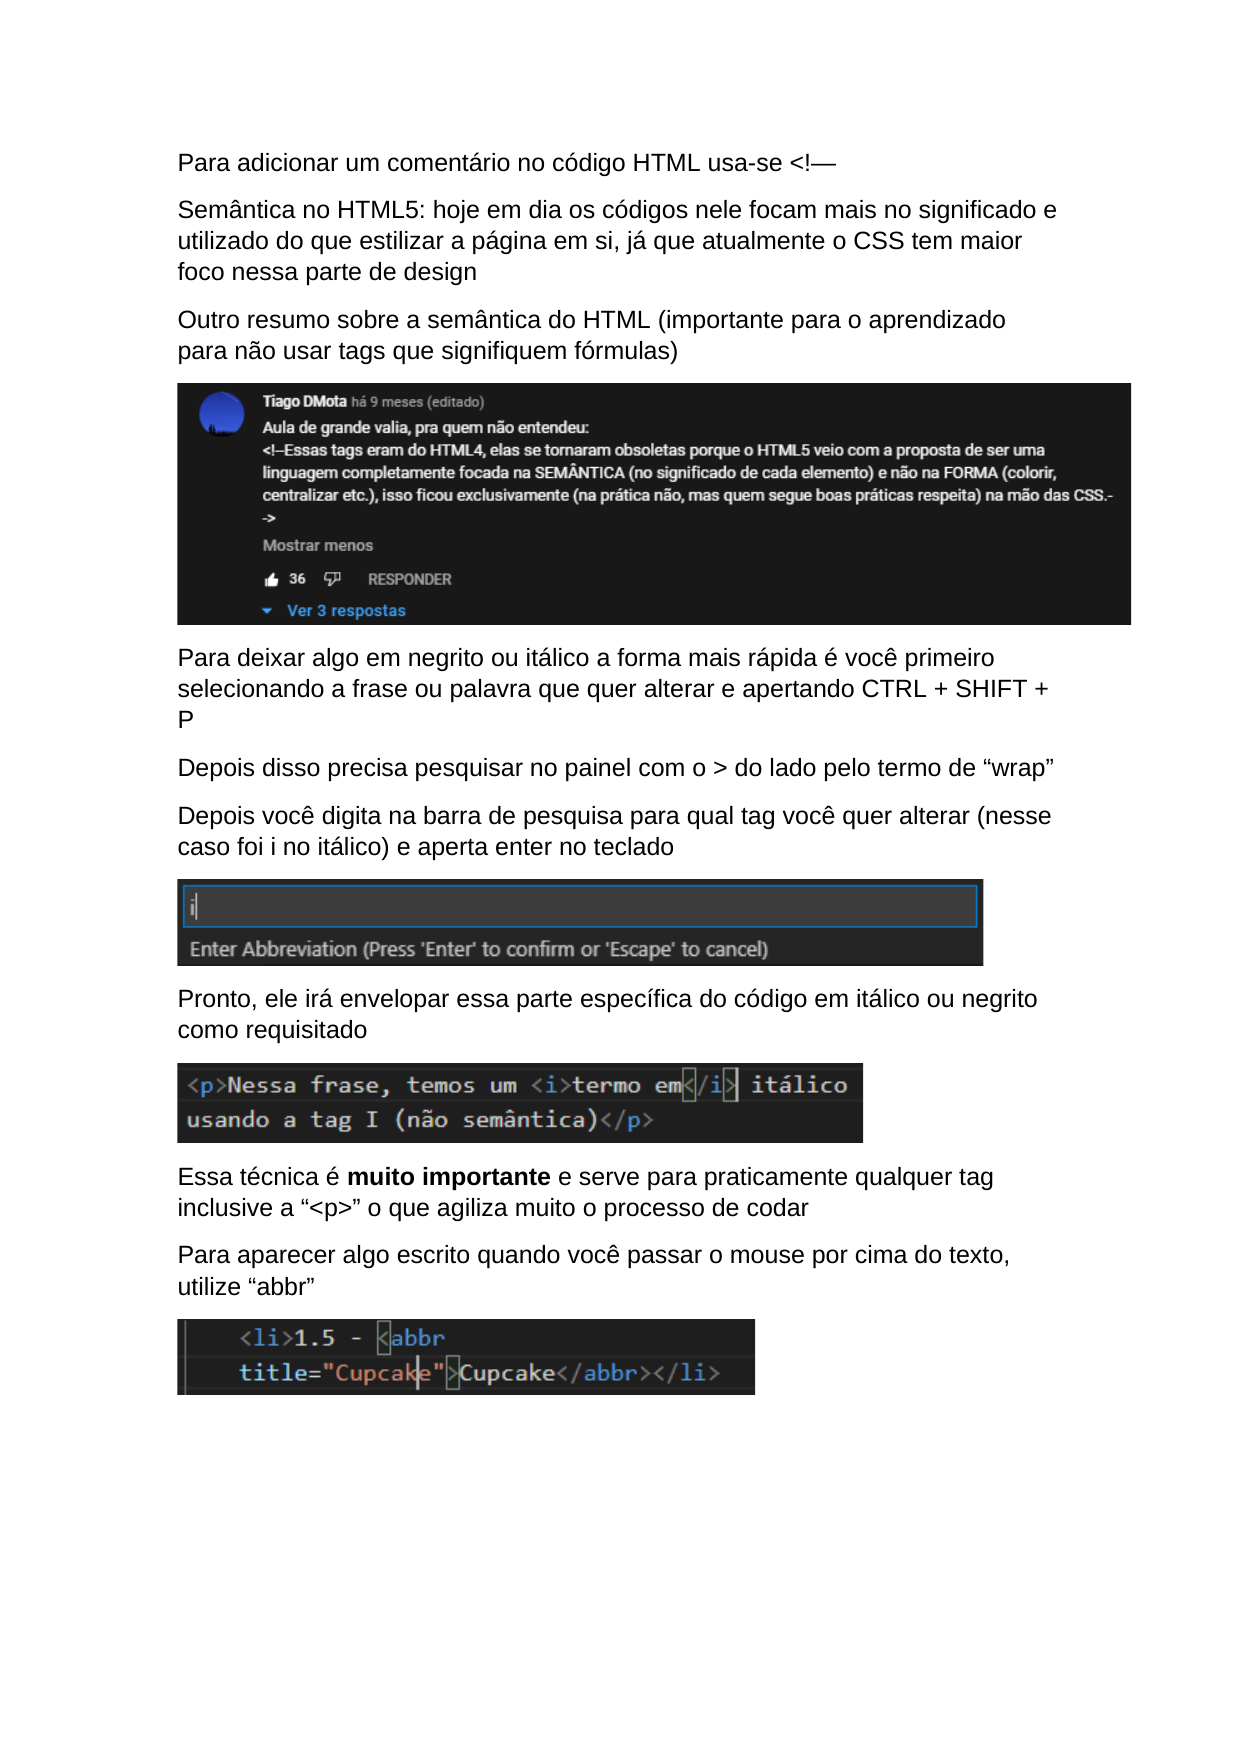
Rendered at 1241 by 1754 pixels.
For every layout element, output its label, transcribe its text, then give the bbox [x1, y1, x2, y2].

text Outro resumo sobre a semântica do HTML (importante para o aprendizado para não usar tags que signifiquem fórmulas) [177, 305, 1063, 365]
picture [177, 1319, 756, 1395]
text Para adicionar um comentário no código HTML usa-se <!— [177, 148, 1063, 176]
text Depois disso precisa pesquisar no painel com o > do lado pelo termo de “wrap” [177, 753, 1063, 782]
picture [177, 383, 1132, 625]
text Pronto, ele irá envelopar essa parte específica do código em itálico ou negrito como requisitado [177, 984, 1063, 1044]
text Depois você digita na barra de pesquisa para qual tag você quer alterar (nesse caso foi i no itálico) e aperta enter no teclado [177, 801, 1063, 861]
text Semântica no HTML5: hoje em dia os códigos nele focam mais no significado e utilizado do que estilizar a página em si, já que atualmente o CSS tem maior foco nessa parte de design [177, 195, 1063, 286]
picture [177, 1063, 864, 1143]
text Para deixar algo em negrito ou itálico a forma mais rápida é você primeiro selecionando a frase ou palavra que quer alterar e apertando CTRL + SHIFT + P [177, 643, 1063, 734]
text Para aparecer algo escrito quando você passar o mouse por cima do texto, utilize “abbr” [177, 1240, 1063, 1300]
text Essa técnica é muito importante e serve para praticamente qualquer tag inclusive a “<p>” o que agiliza muito o processo de codar [177, 1162, 1063, 1221]
picture [177, 879, 984, 966]
